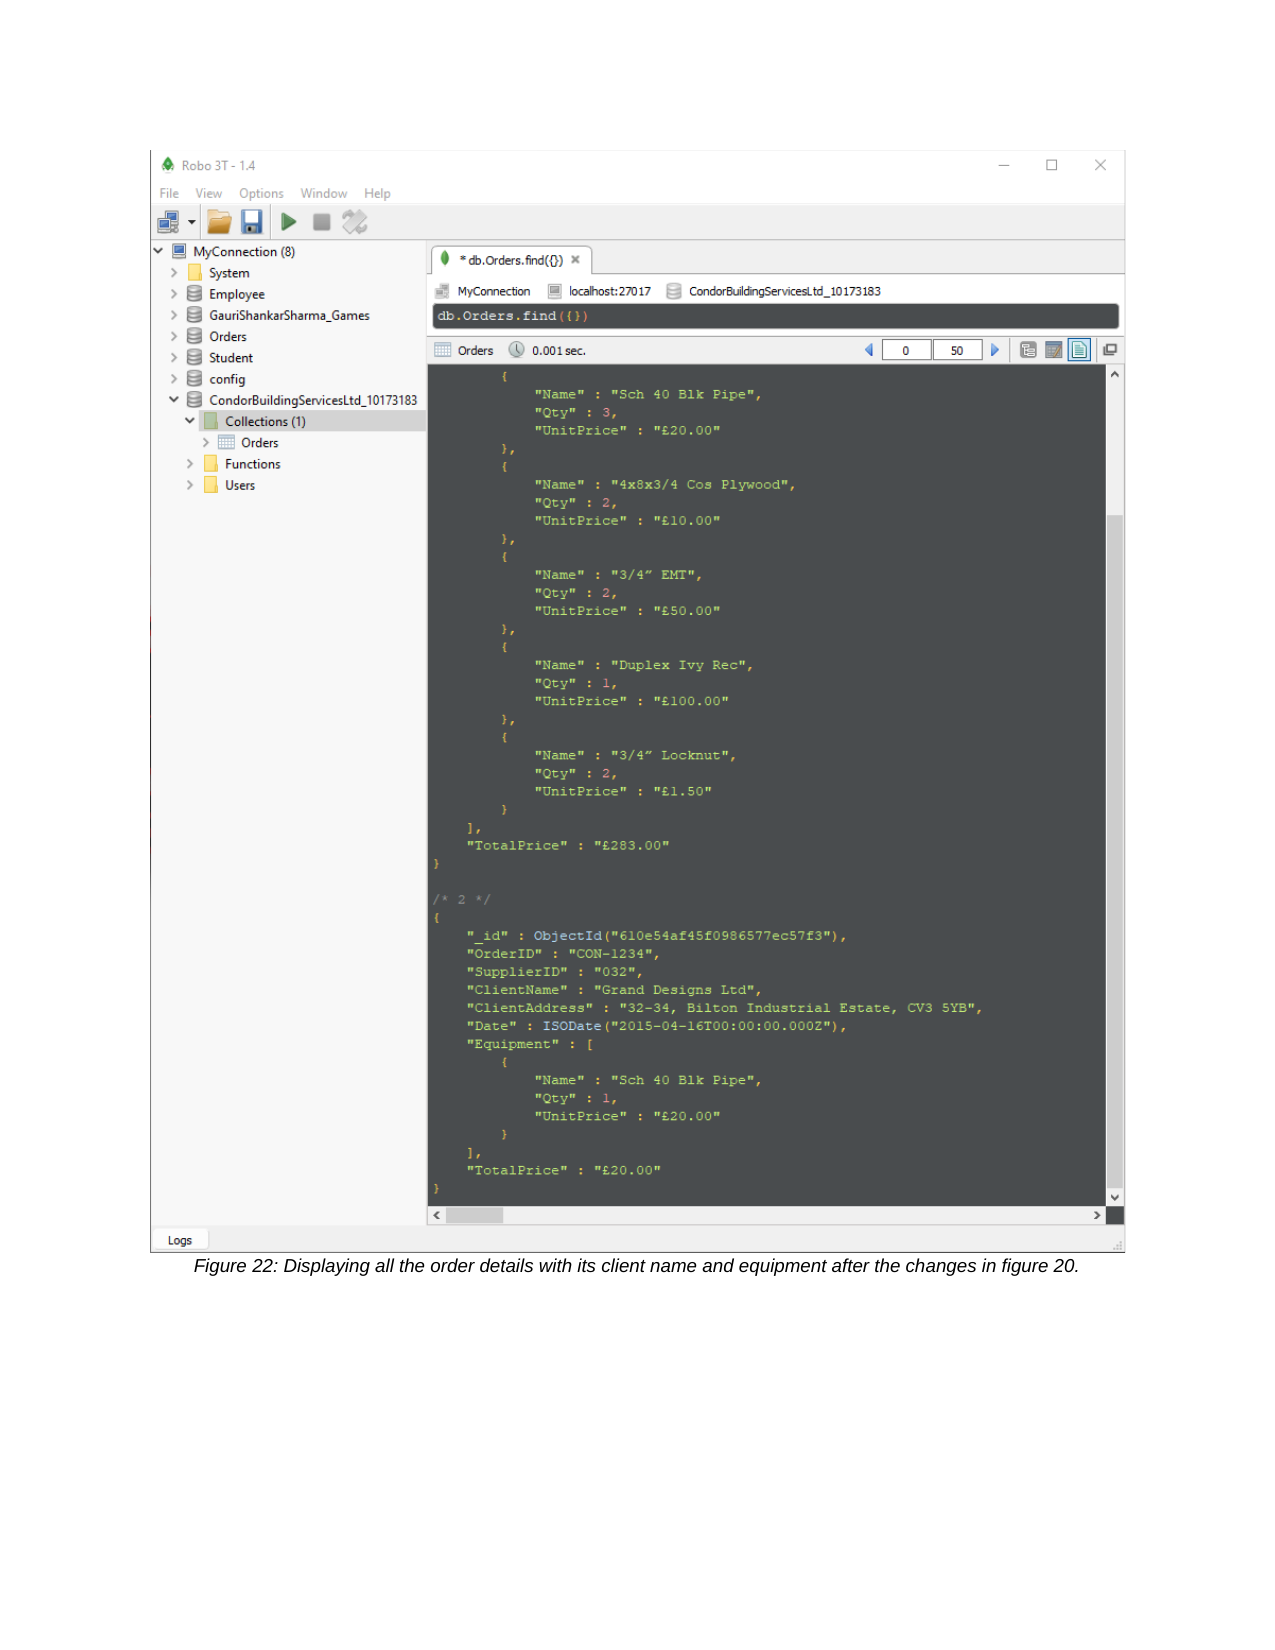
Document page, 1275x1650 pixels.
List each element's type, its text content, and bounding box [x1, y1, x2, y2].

text Figure 22: Displaying all the order details with its client name and equipment after the changes in figure 20. [150, 1254, 1125, 1276]
picture [150, 150, 1125, 1253]
